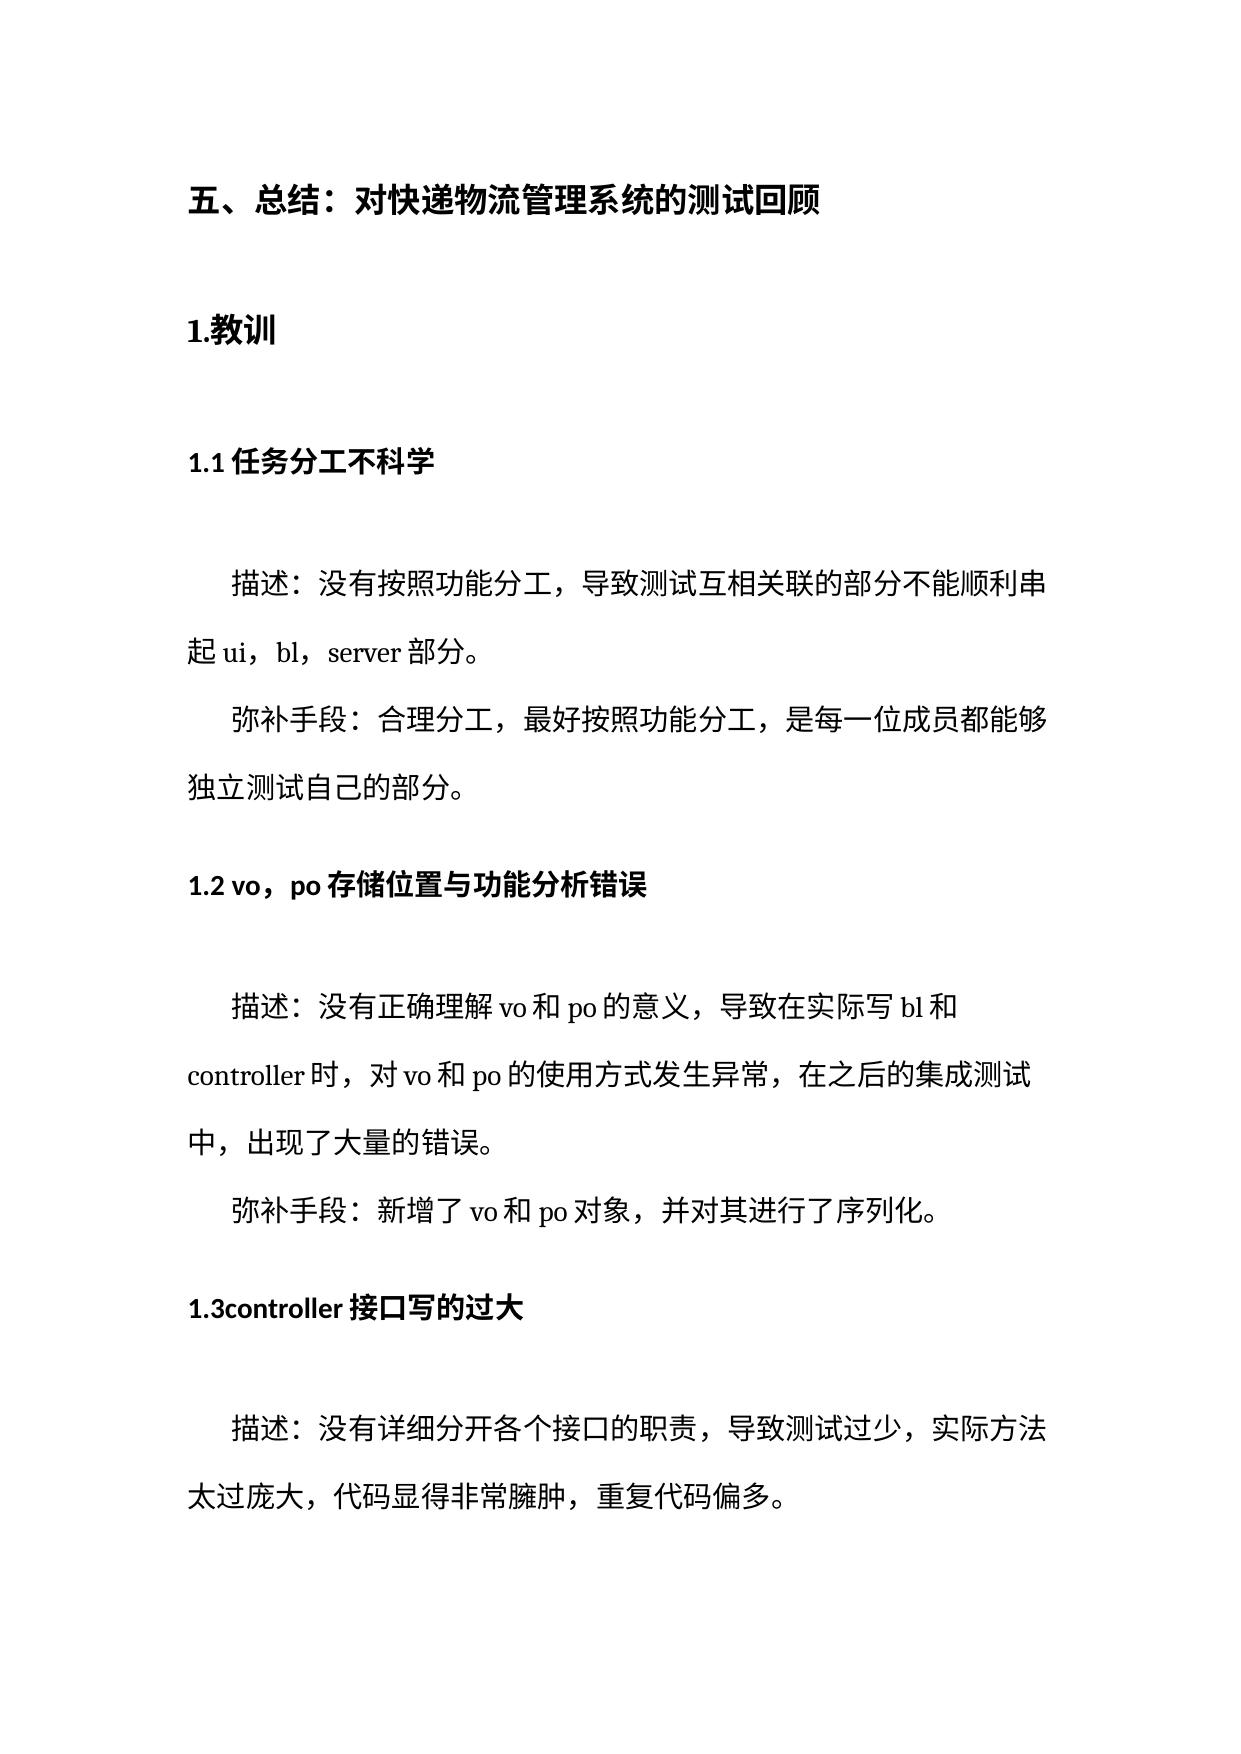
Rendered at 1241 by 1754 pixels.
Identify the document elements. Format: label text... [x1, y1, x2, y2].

text 描述：没有正确理解vo和po的意义，导致在实际写bl和controller时，对vo和po的使用方式发生异常，在之后的集成测试中，出现了大量的错误。 [187, 971, 1053, 1174]
subtitle 五、总结：对快递物流管理系统的测试回顾 [187, 164, 1053, 232]
subtitle 1.3controller接口写的过大 [187, 1271, 1053, 1339]
subtitle 1.2 vo，po存储位置与功能分析错误 [187, 849, 1053, 917]
text 弥补手段：新增了vo和po对象，并对其进行了序列化。 [187, 1174, 1053, 1242]
text 描述：没有按照功能分工，导致测试互相关联的部分不能顺利串起ui，bl，server部分。 [187, 548, 1053, 684]
subtitle 1.1任务分工不科学 [187, 426, 1053, 494]
subtitle 1.教训 [187, 294, 1053, 362]
text 弥补手段：合理分工，最好按照功能分工，是每一位成员都能够独立测试自己的部分。 [187, 684, 1053, 819]
text 描述：没有详细分开各个接口的职责，导致测试过少，实际方法太过庞大，代码显得非常臃肿，重复代码偏多。 [187, 1393, 1053, 1529]
